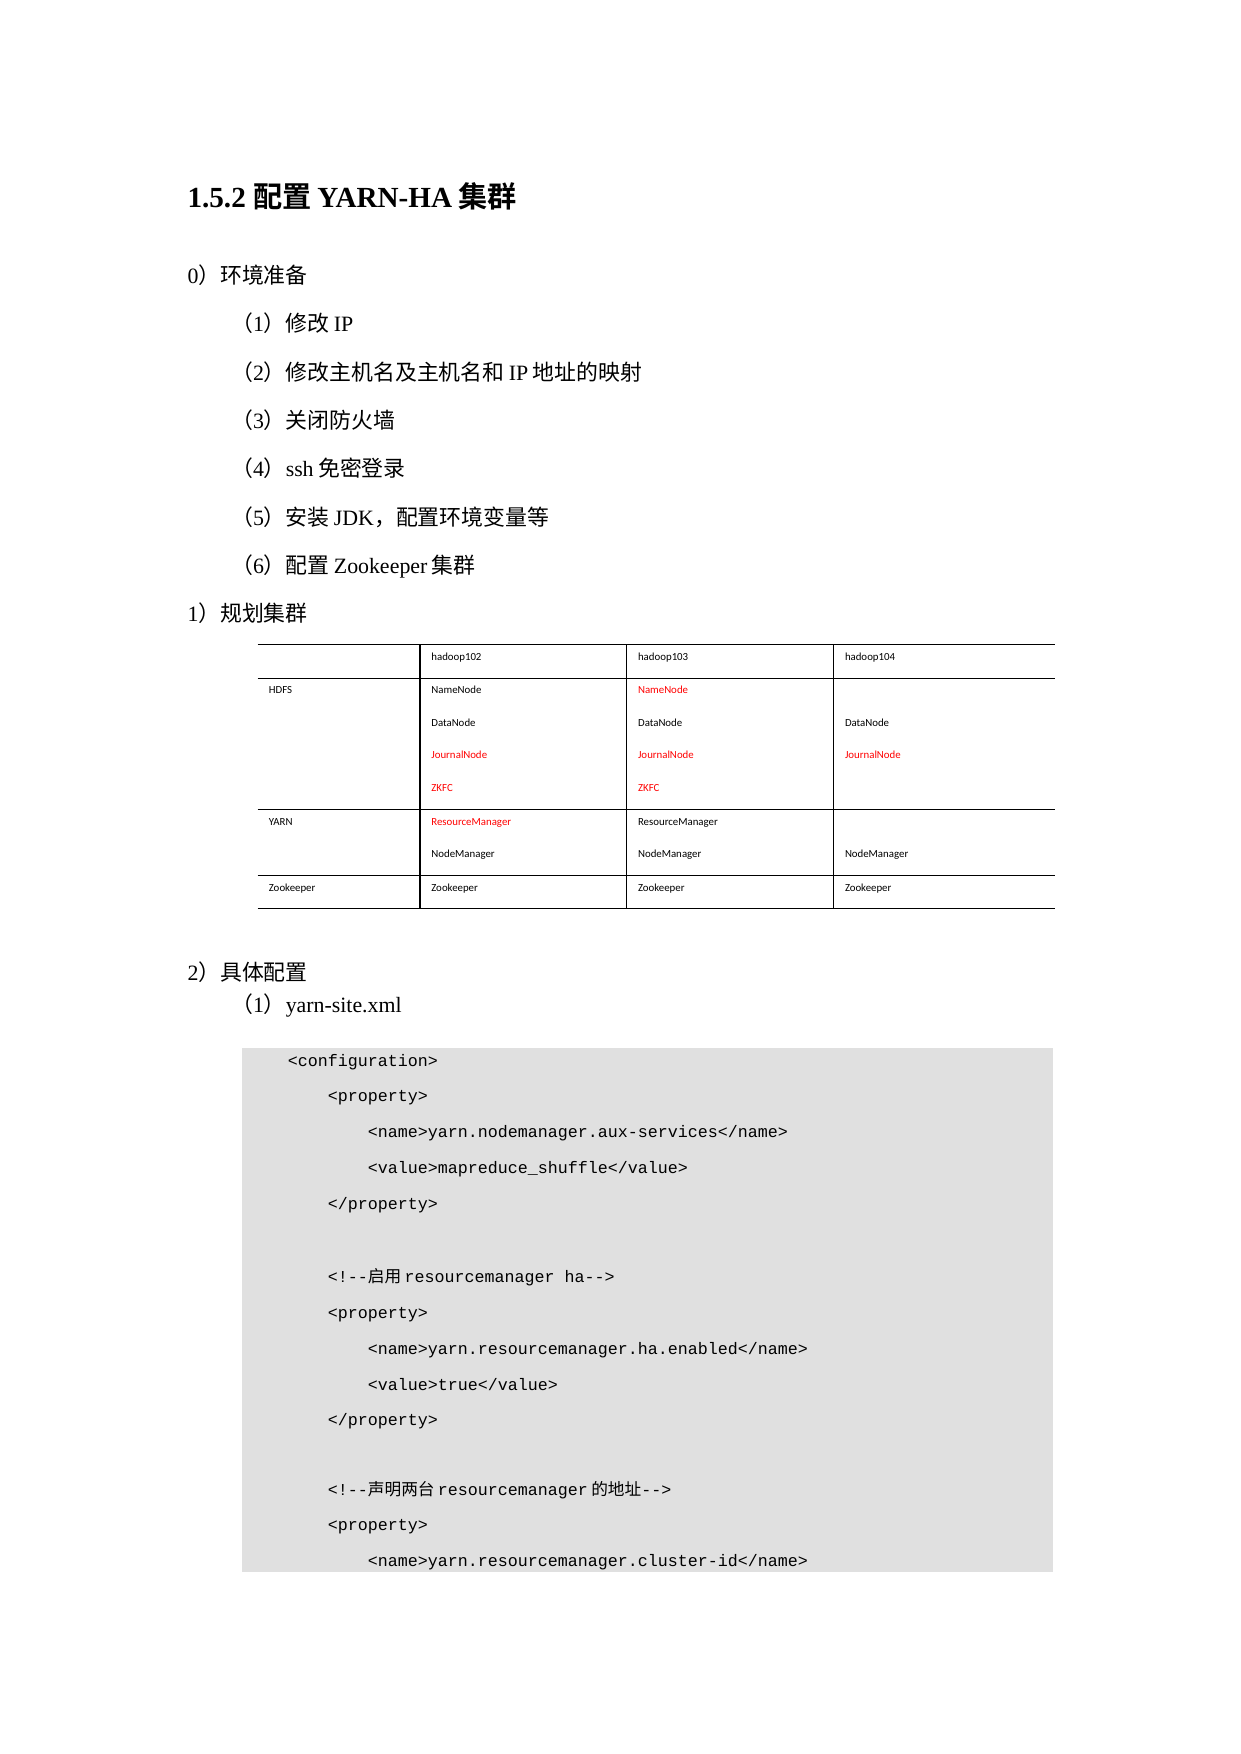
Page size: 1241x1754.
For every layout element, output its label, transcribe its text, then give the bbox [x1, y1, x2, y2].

subtitle 1.5.2 配置YARN-HA集群 [187, 162, 1053, 227]
text （2）修改主机名及主机名和IP地址的映射 [231, 354, 1053, 387]
text <name>yarn.resourcemanager.ha.enabled</name> [242, 1336, 1053, 1359]
text <property> [242, 1300, 1053, 1323]
text <name>yarn.resourcemanager.cluster-id</name> [242, 1549, 1053, 1572]
text 2）具体配置 [187, 954, 1053, 987]
text 1）规划集群 [187, 596, 1053, 628]
table_header hadoop104 [834, 645, 1055, 678]
table_cell DataNode JournalNode [834, 679, 1055, 809]
table_cell YARN [258, 810, 419, 875]
table_cell NodeManager [834, 810, 1055, 875]
text （3）关闭防火墙 [231, 402, 1053, 435]
text 0）环境准备 [187, 257, 1053, 290]
text </property> [242, 1408, 1053, 1431]
table_cell Zookeeper [258, 876, 419, 908]
table_cell Zookeeper [421, 876, 626, 908]
text <!--启用resourcemanager ha--> [242, 1263, 1053, 1287]
text （1）修改IP [231, 306, 1053, 338]
table_header hadoop103 [627, 645, 833, 678]
text <!--声明两台resourcemanager的地址--> [242, 1476, 1053, 1500]
text （4）ssh免密登录 [231, 451, 1053, 483]
text （1）yarn-site.xml [187, 987, 1053, 1019]
text <value>true</value> [242, 1372, 1053, 1395]
text </property> [242, 1191, 1053, 1214]
text <property> [242, 1084, 1053, 1107]
table_cell Zookeeper [834, 876, 1055, 908]
table_cell NameNode DataNode JournalNode ZKFC [421, 679, 626, 809]
table_cell NameNode DataNode JournalNode ZKFC [627, 679, 833, 809]
table_cell Zookeeper [627, 876, 833, 908]
table_header [258, 645, 419, 678]
text （5）安装JDK，配置环境变量等 [231, 499, 1053, 532]
text <configuration> [242, 1048, 1053, 1071]
text <value>mapreduce_shuffle</value> [242, 1156, 1053, 1178]
text （6）配置Zookeeper集群 [187, 547, 1053, 580]
table_header hadoop102 [421, 645, 626, 678]
table_cell ResourceManager NodeManager [627, 810, 833, 875]
text <name>yarn.nodemanager.aux-services</name> [242, 1120, 1053, 1143]
table_cell ResourceManager NodeManager [421, 810, 626, 875]
table_cell HDFS [258, 679, 419, 809]
text <property> [242, 1513, 1053, 1536]
